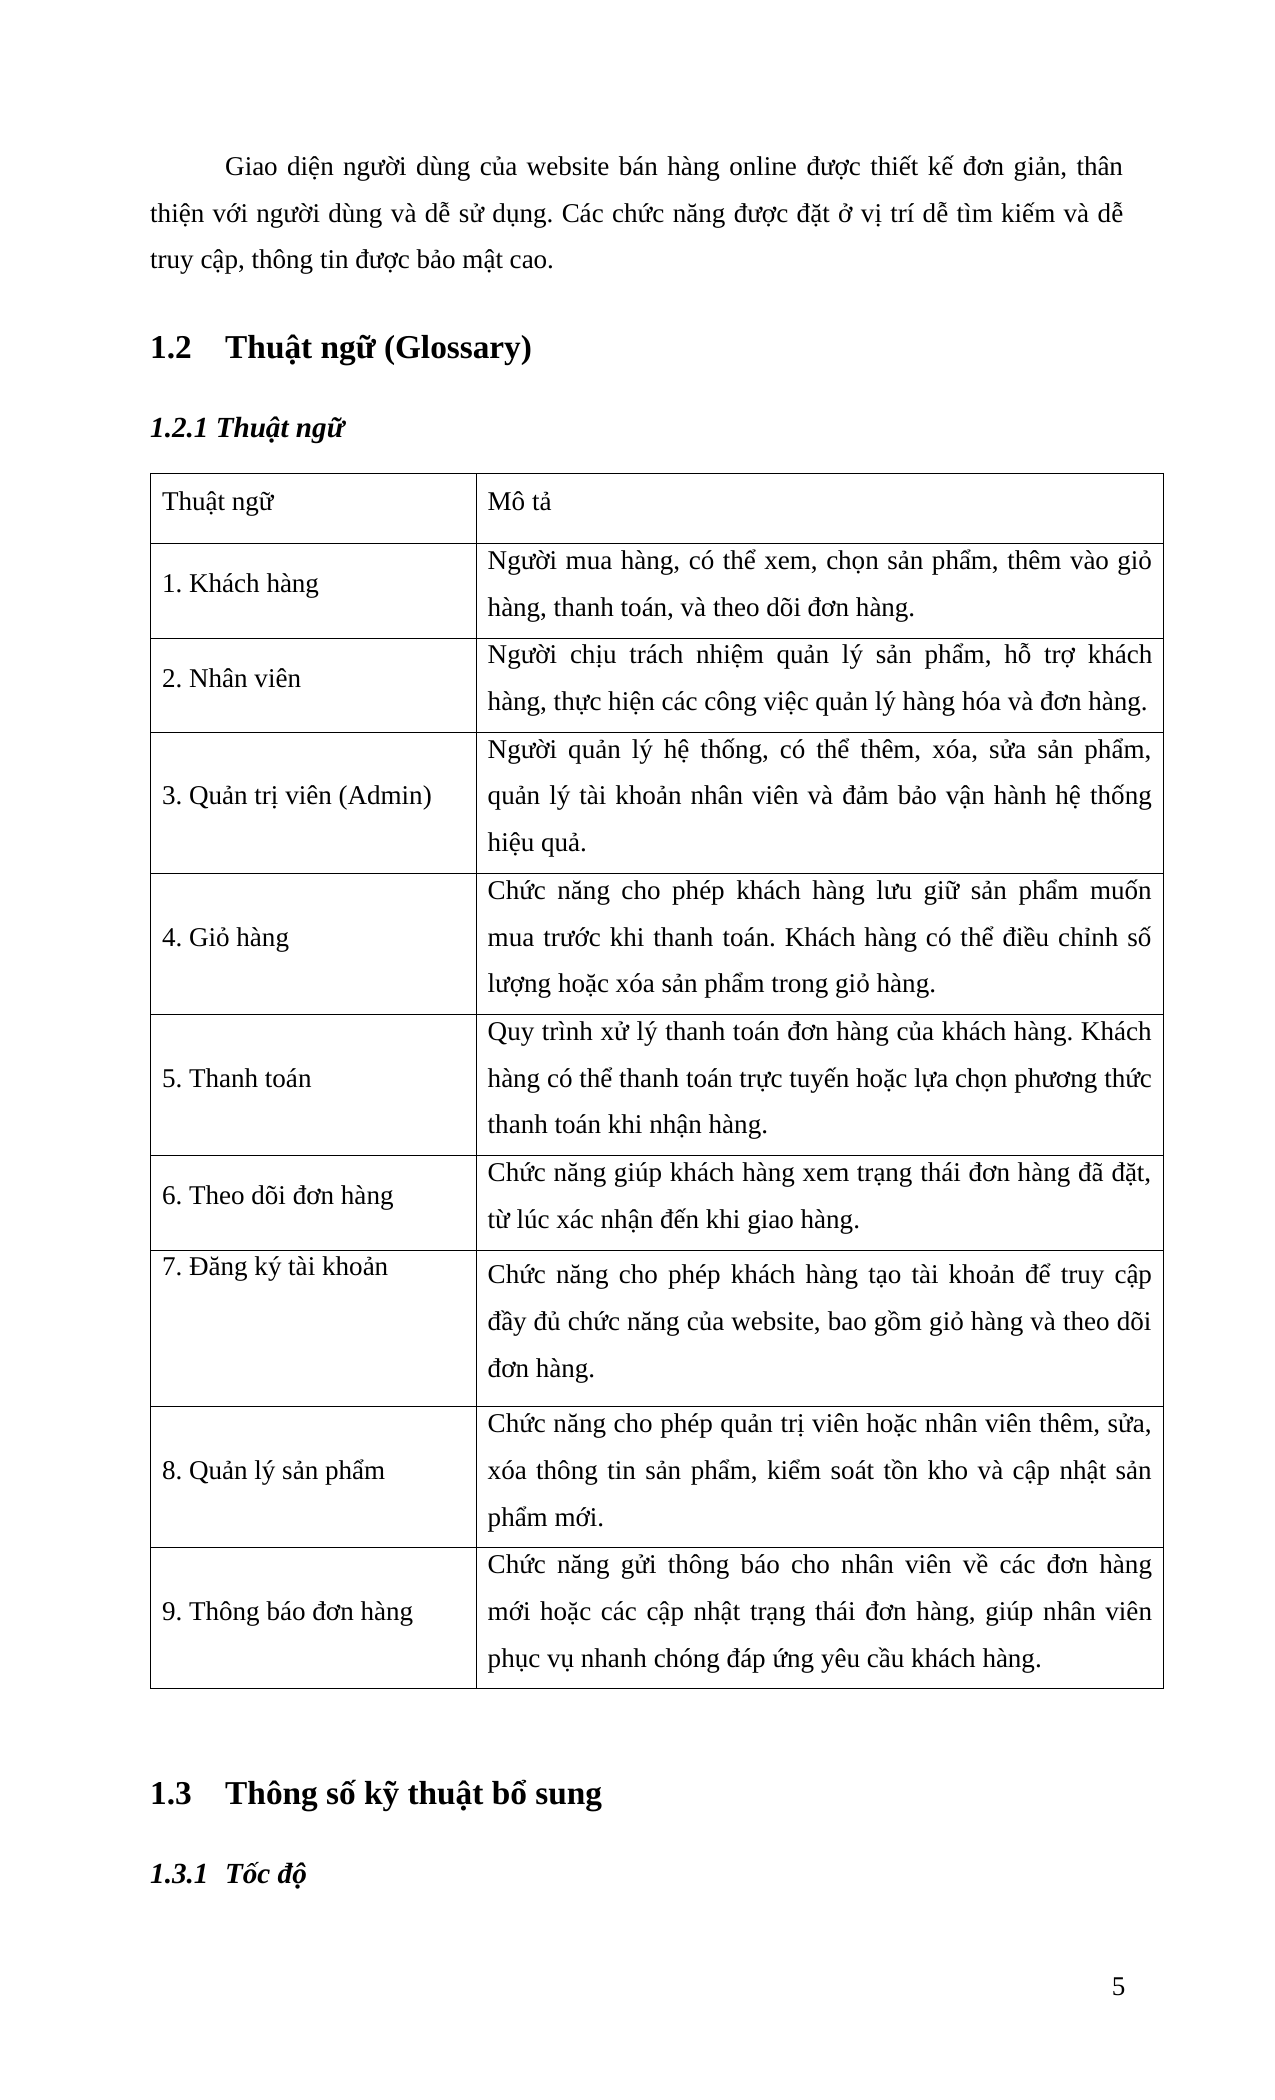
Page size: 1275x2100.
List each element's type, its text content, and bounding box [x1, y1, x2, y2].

table_header Thuật ngữ [151, 474, 476, 543]
text Giao diện người dùng của website bán hàng online được thiết kế đơn giản, thân thiện với người dùng và dễ sử dụng. Các chức năng được đặt ở vị trí dễ tìm kiếm và dễ truy cập, thông tin được bảo mật cao. [150, 150, 1125, 274]
table_cell Chức năng cho phép quản trị viên hoặc nhân viên thêm, sửa, xóa thông tin sản phẩm, kiểm soát tồn kho và cập nhật sản phẩm mới. [477, 1407, 1163, 1547]
table_cell 6. Theo dõi đơn hàng [151, 1156, 476, 1249]
table_cell 4. Giỏ hàng [151, 874, 476, 1014]
table_cell Chức năng cho phép khách hàng tạo tài khoản để truy cập đầy đủ chức năng của website, bao gồm giỏ hàng và theo dõi đơn hàng. [477, 1251, 1163, 1406]
subtitle 1.2 Thuật ngữ (Glossary) [150, 327, 1125, 366]
table_cell Quy trình xử lý thanh toán đơn hàng của khách hàng. Khách hàng có thể thanh toán trực tuyến hoặc lựa chọn phương thức thanh toán khi nhận hàng. [477, 1015, 1163, 1155]
table_cell 8. Quản lý sản phẩm [151, 1407, 476, 1547]
table_cell 1. Khách hàng [151, 544, 476, 638]
table_cell Chức năng cho phép khách hàng lưu giữ sản phẩm muốn mua trước khi thanh toán. Khách hàng có thể điều chỉnh số lượng hoặc xóa sản phẩm trong giỏ hàng. [477, 874, 1163, 1014]
table_cell Người chịu trách nhiệm quản lý sản phẩm, hỗ trợ khách hàng, thực hiện các công việc quản lý hàng hóa và đơn hàng. [477, 639, 1163, 732]
table_cell 2. Nhân viên [151, 639, 476, 732]
table_cell 7. Đăng ký tài khoản [151, 1251, 476, 1406]
table_cell 5. Thanh toán [151, 1015, 476, 1155]
table_cell 9. Thông báo đơn hàng [151, 1548, 476, 1688]
subtitle 1.3 Thông số kỹ thuật bổ sung [150, 1773, 1125, 1812]
table_cell Chức năng gửi thông báo cho nhân viên về các đơn hàng mới hoặc các cập nhật trạng thái đơn hàng, giúp nhân viên phục vụ nhanh chóng đáp ứng yêu cầu khách hàng. [477, 1548, 1163, 1688]
subtitle 1.2.1 Thuật ngữ [150, 410, 1125, 443]
subtitle 1.3.1 Tốc độ [150, 1856, 1125, 1889]
table_header Mô tả [477, 474, 1163, 543]
table_cell Người quản lý hệ thống, có thể thêm, xóa, sửa sản phẩm, quản lý tài khoản nhân viên và đảm bảo vận hành hệ thống hiệu quả. [477, 733, 1163, 873]
table_cell Người mua hàng, có thể xem, chọn sản phẩm, thêm vào giỏ hàng, thanh toán, và theo dõi đơn hàng. [477, 544, 1163, 638]
table_cell Chức năng giúp khách hàng xem trạng thái đơn hàng đã đặt, từ lúc xác nhận đến khi giao hàng. [477, 1156, 1163, 1249]
table_cell 3. Quản trị viên (Admin) [151, 733, 476, 873]
